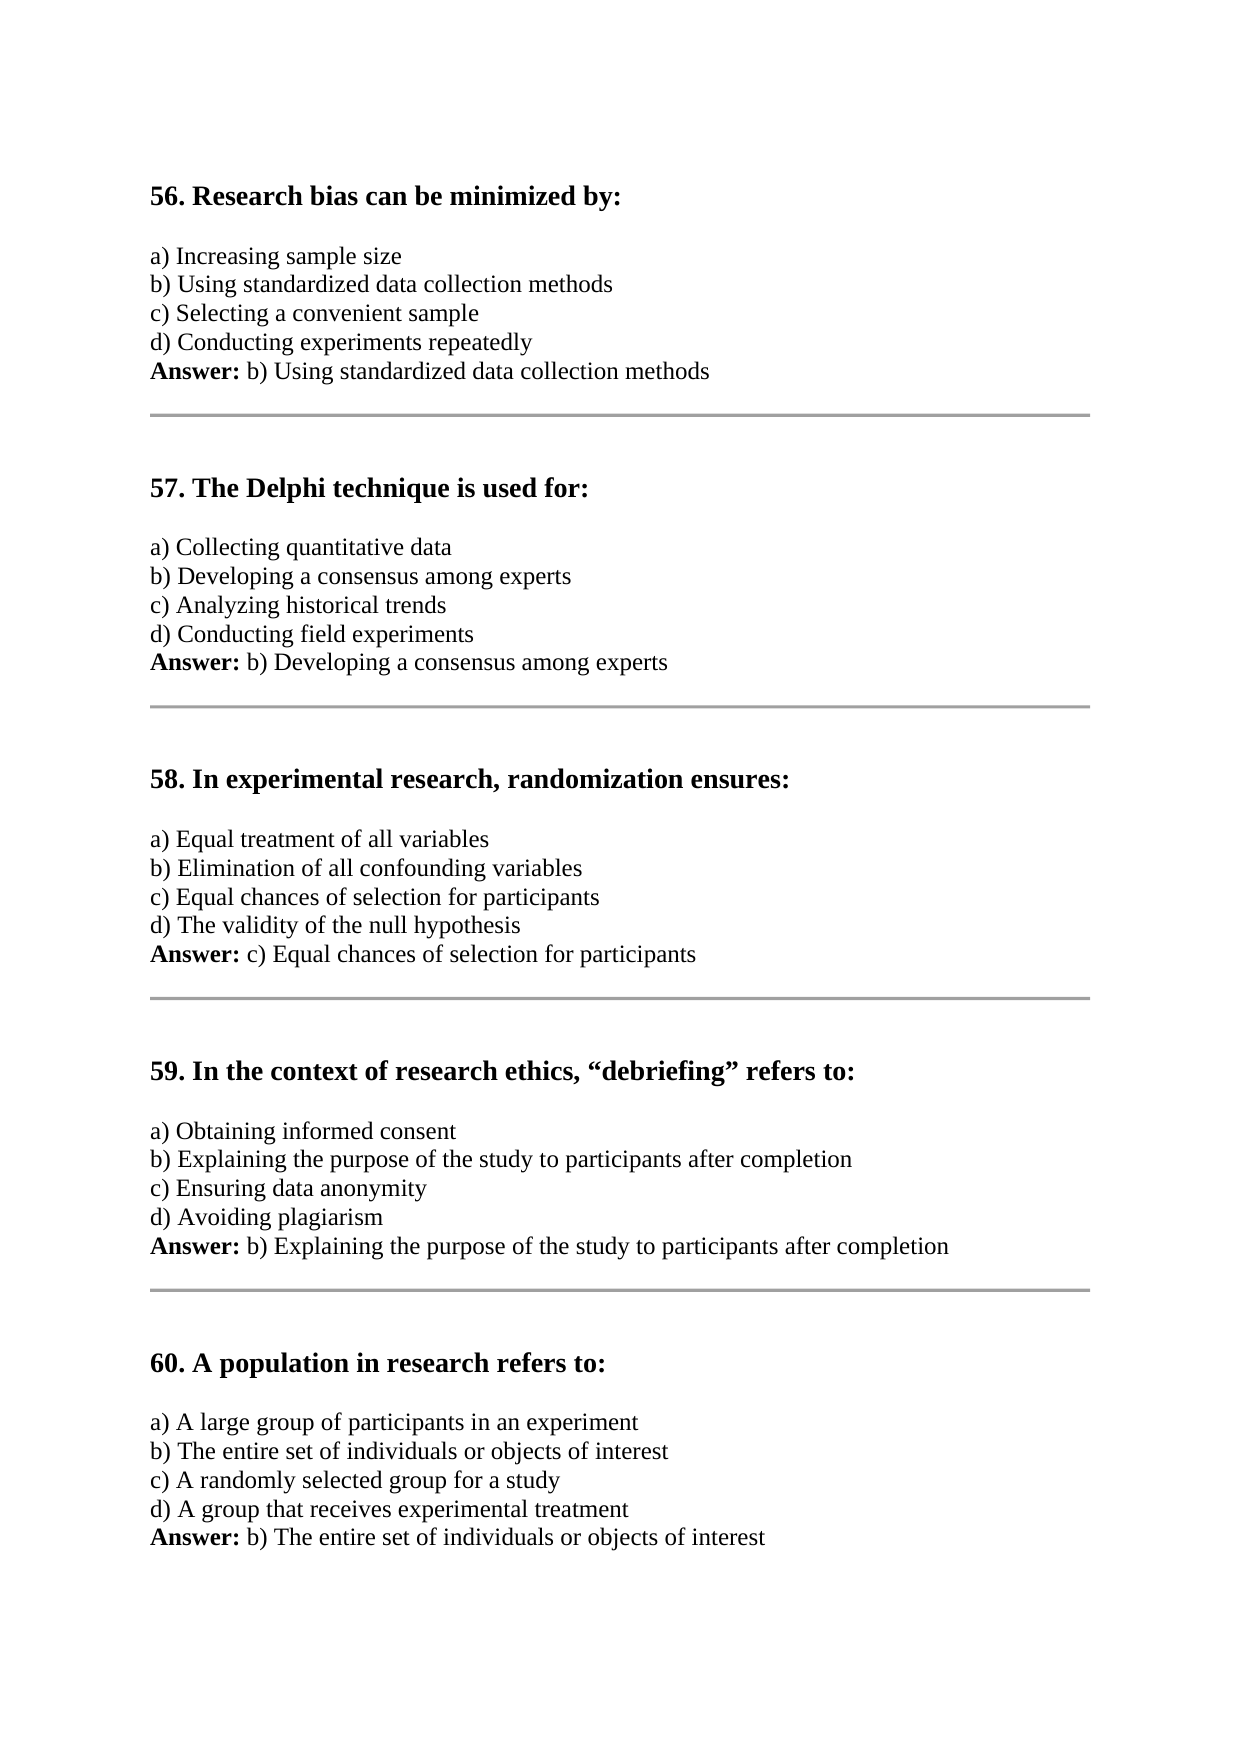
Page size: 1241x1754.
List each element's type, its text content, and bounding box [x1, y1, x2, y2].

text 60. A population in research refers to: [150, 1346, 1090, 1378]
text a) Collecting quantitative data b) Developing a consensus among experts c) Analyzing historical trends d) Conducting field experiments Answer: b) Developing a consensus among experts [150, 532, 1090, 676]
text 58. In experimental research, randomization ensures: [150, 762, 1090, 795]
text 56. Research bias can be minimized by: [150, 179, 1090, 212]
text 57. The Delphi technique is used for: [150, 471, 1090, 503]
text a) A large group of participants in an experiment b) The entire set of individuals or objects of interest c) A randomly selected group for a study d) A group that receives experimental treatment Answer: b) The entire set of individuals or objects of interest [150, 1407, 1090, 1551]
text a) Increasing sample size b) Using standardized data collection methods c) Selecting a convenient sample d) Conducting experiments repeatedly Answer: b) Using standardized data collection methods [150, 241, 1090, 384]
text a) Equal treatment of all variables b) Elimination of all confounding variables c) Equal chances of selection for participants d) The validity of the null hypothesis Answer: c) Equal chances of selection for participants [150, 824, 1090, 968]
text 59. In the context of research ethics, “debriefing” refers to: [150, 1054, 1090, 1087]
text a) Obtaining informed consent b) Explaining the purpose of the study to participants after completion c) Ensuring data anonymity d) Avoiding plagiarism Answer: b) Explaining the purpose of the study to participants after completion [150, 1116, 1090, 1259]
